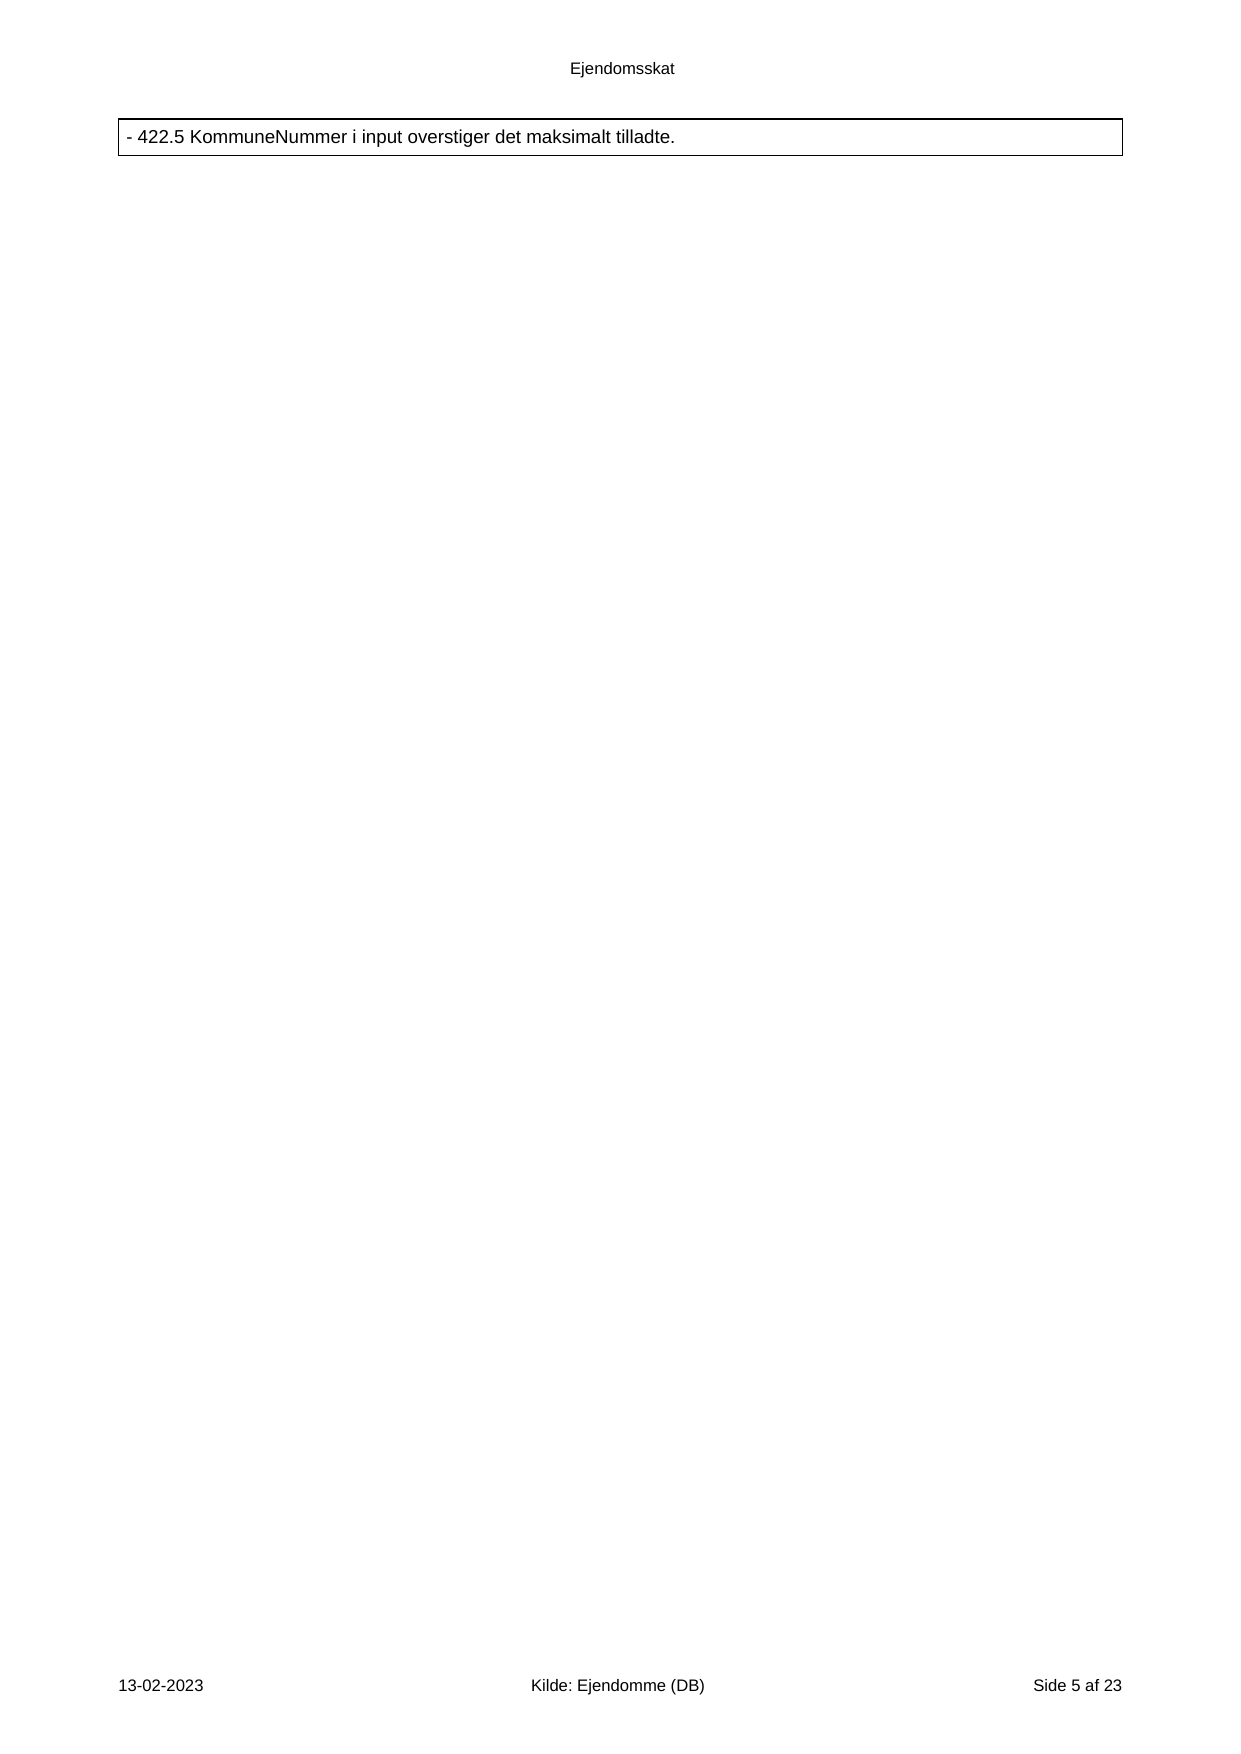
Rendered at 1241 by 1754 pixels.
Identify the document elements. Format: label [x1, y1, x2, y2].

table_cell [119, 120, 1122, 155]
